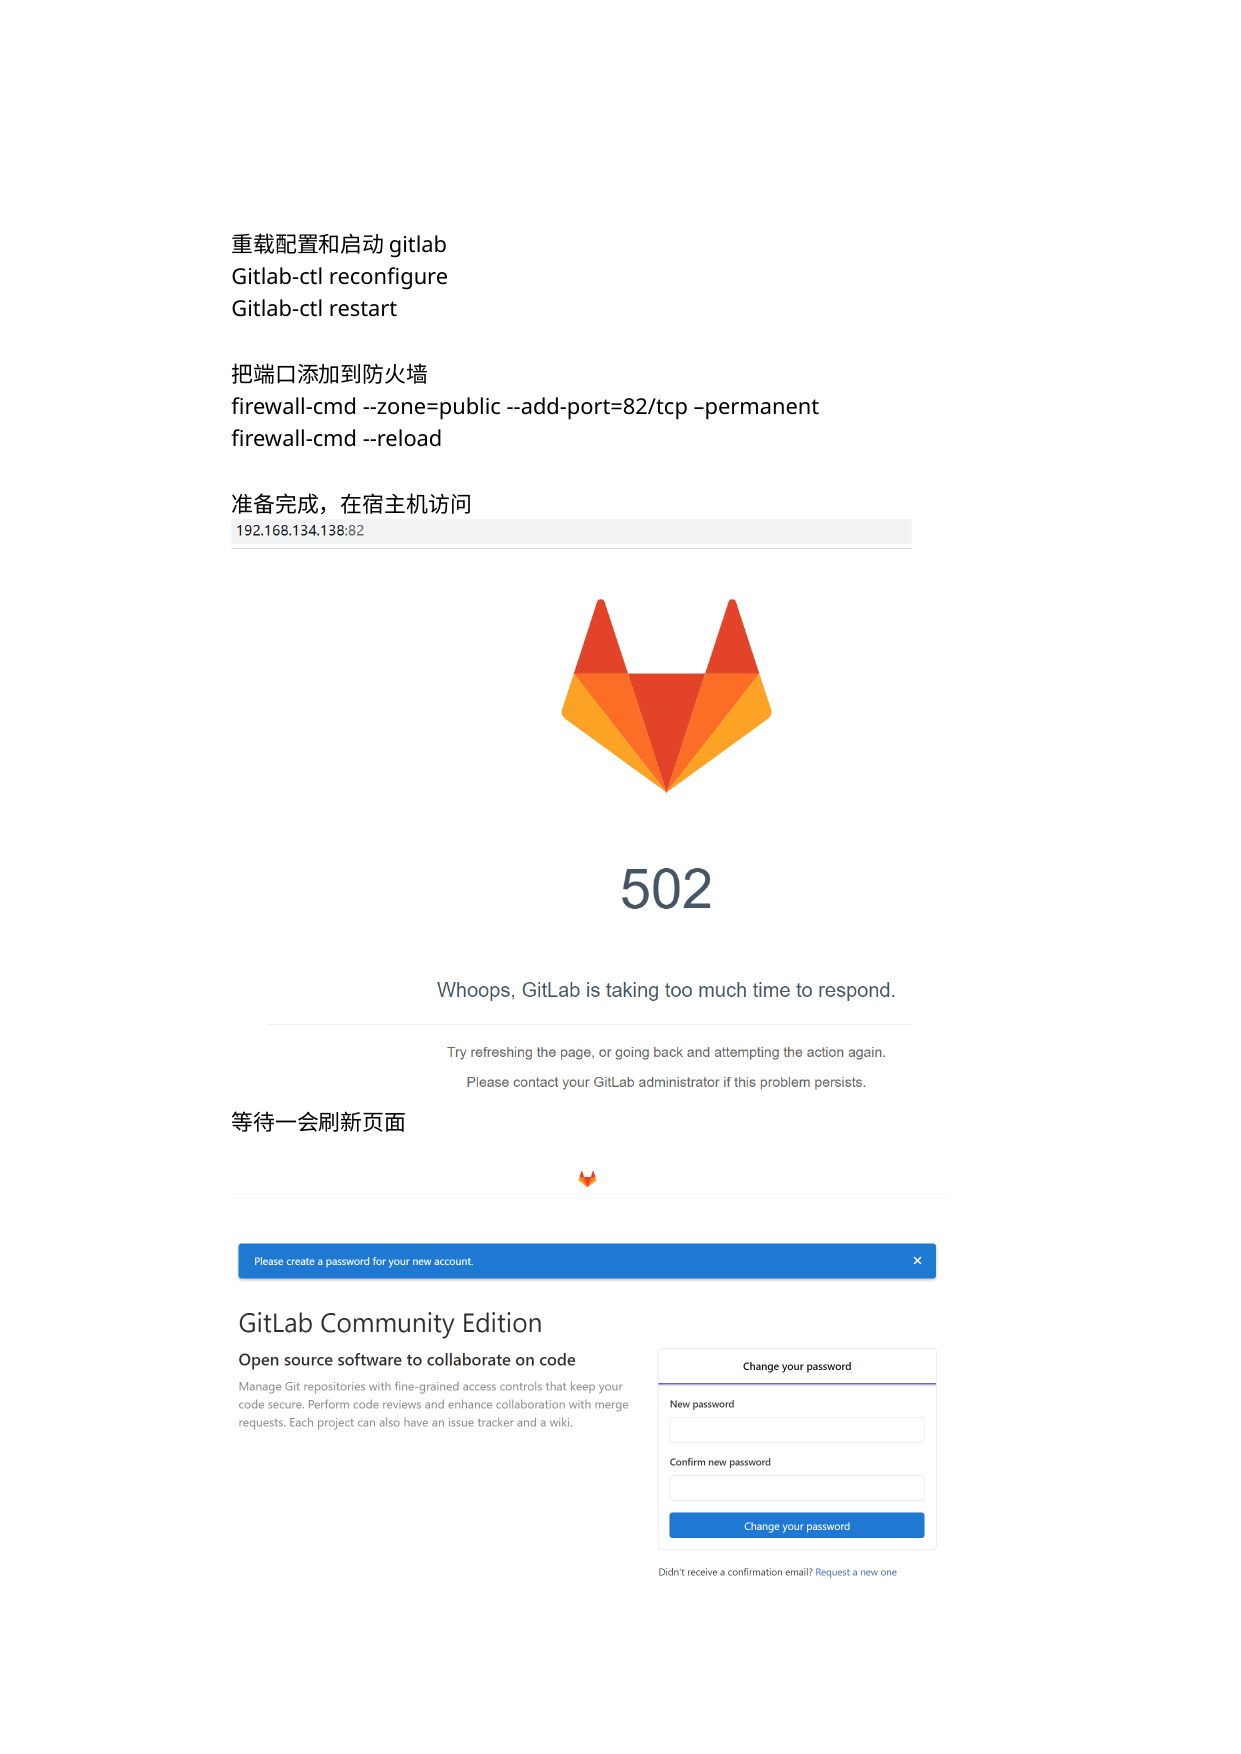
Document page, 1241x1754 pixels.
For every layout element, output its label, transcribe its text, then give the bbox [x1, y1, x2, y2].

picture [231, 1169, 951, 1585]
text Gitlab-ctl reconfigure [187, 259, 1053, 292]
text Gitlab-ctl restart [187, 292, 1053, 324]
text 准备完成，在宿主机访问 [187, 487, 1053, 519]
picture [231, 519, 912, 1102]
text 等待一会刷新页面 [187, 1104, 1053, 1137]
text firewall-cmd --zone=public --add-port=82/tcp –permanent [187, 389, 1053, 422]
text 重载配置和启动gitlab [187, 227, 1053, 259]
text 把端口添加到防火墙 [187, 357, 1053, 389]
text firewall-cmd --reload [187, 422, 1053, 454]
